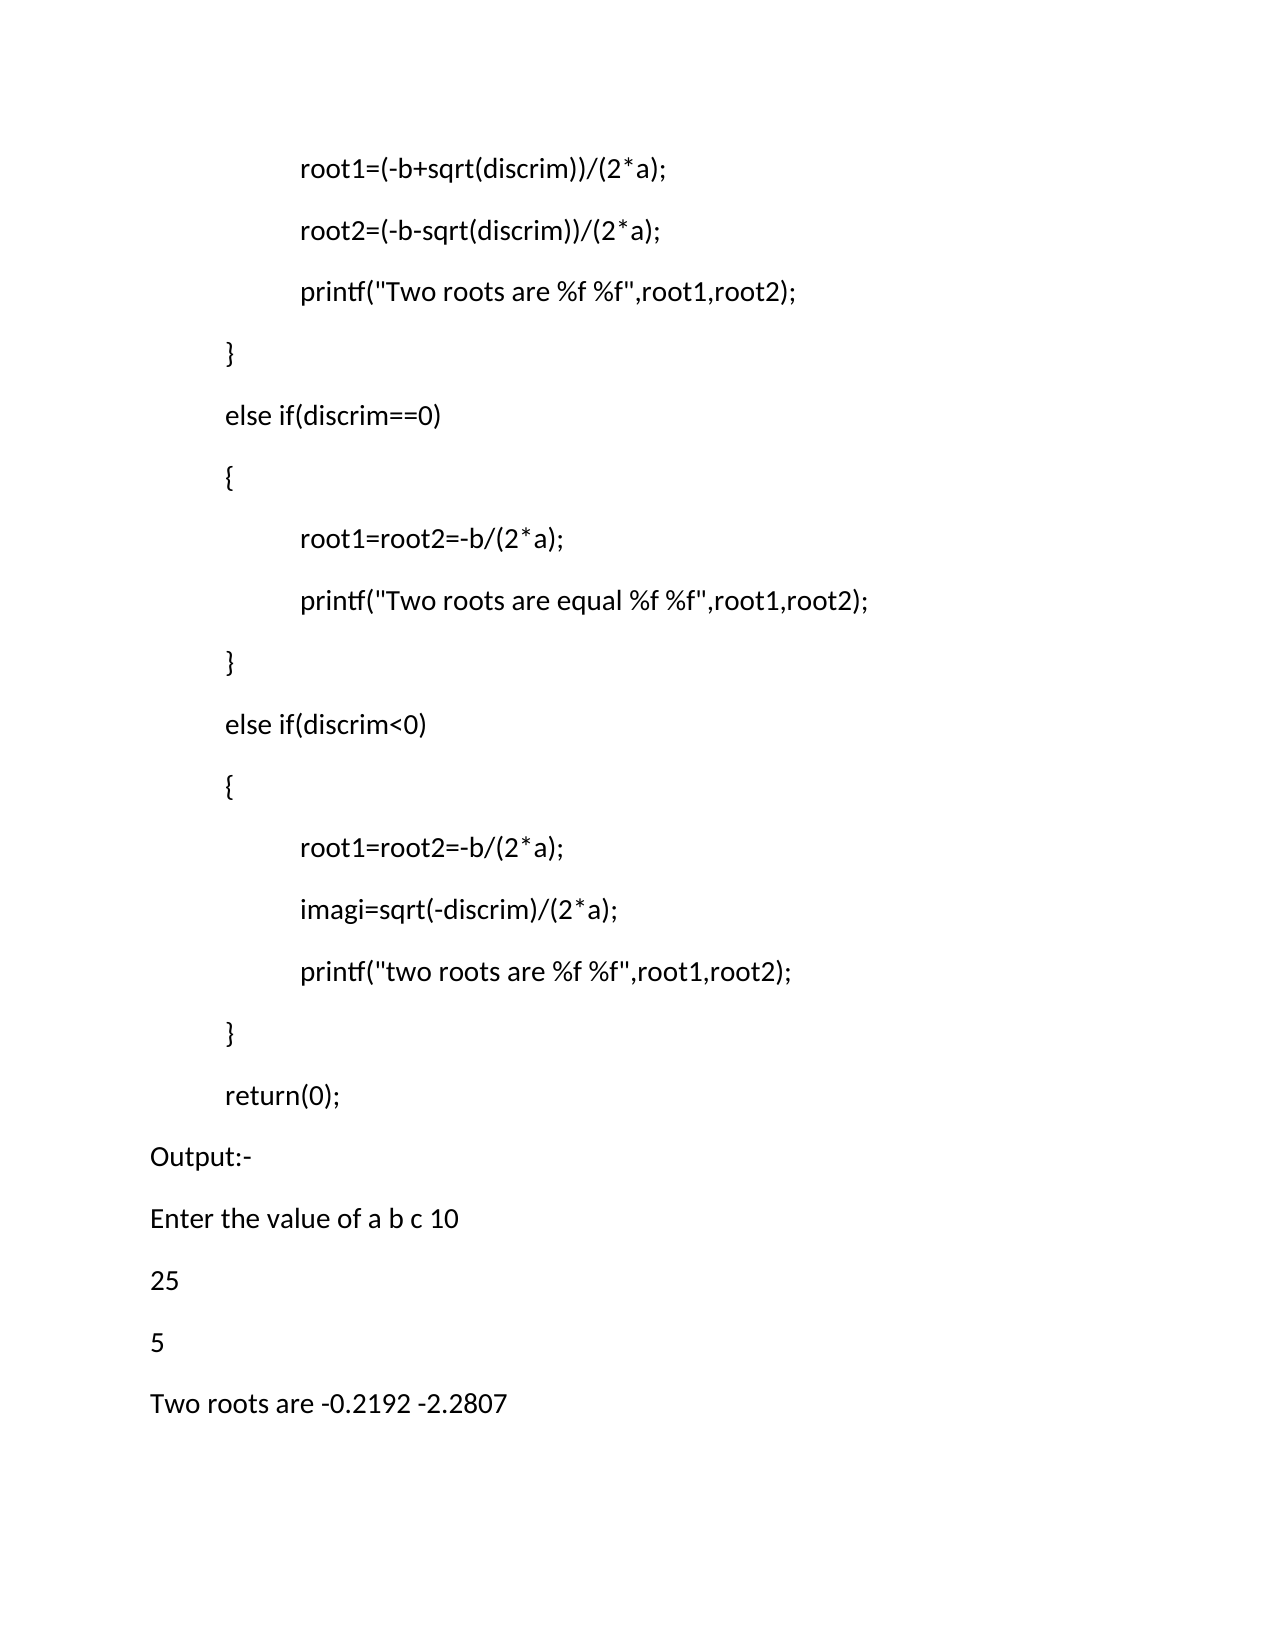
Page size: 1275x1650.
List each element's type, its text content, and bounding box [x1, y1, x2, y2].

text 5 [150, 1324, 1125, 1359]
text } [150, 644, 1125, 680]
text root2=(-b-sqrt(discrim))/(2*a); [150, 212, 1125, 247]
text return(0); [150, 1077, 1125, 1112]
text printf("Two roots are %f %f",root1,root2); [150, 273, 1125, 309]
text Two roots are -0.2192 -2.2807 [150, 1385, 1125, 1421]
text else if(discrim==0) [150, 397, 1125, 433]
text 25 [150, 1262, 1125, 1297]
text printf("two roots are %f %f",root1,root2); [150, 953, 1125, 989]
text } [150, 1015, 1125, 1050]
text } [150, 335, 1125, 371]
text root1=root2=-b/(2*a); [150, 521, 1125, 556]
text printf("Two roots are equal %f %f",root1,root2); [150, 582, 1125, 618]
text root1=(-b+sqrt(discrim))/(2*a); [150, 150, 1125, 186]
text imagi=sqrt(-discrim)/(2*a); [150, 891, 1125, 927]
text else if(discrim<0) [150, 706, 1125, 742]
text { [150, 459, 1125, 494]
text Output:- [150, 1138, 1125, 1174]
text Enter the value of a b c 10 [150, 1200, 1125, 1236]
text root1=root2=-b/(2*a); [150, 829, 1125, 865]
text { [150, 768, 1125, 803]
